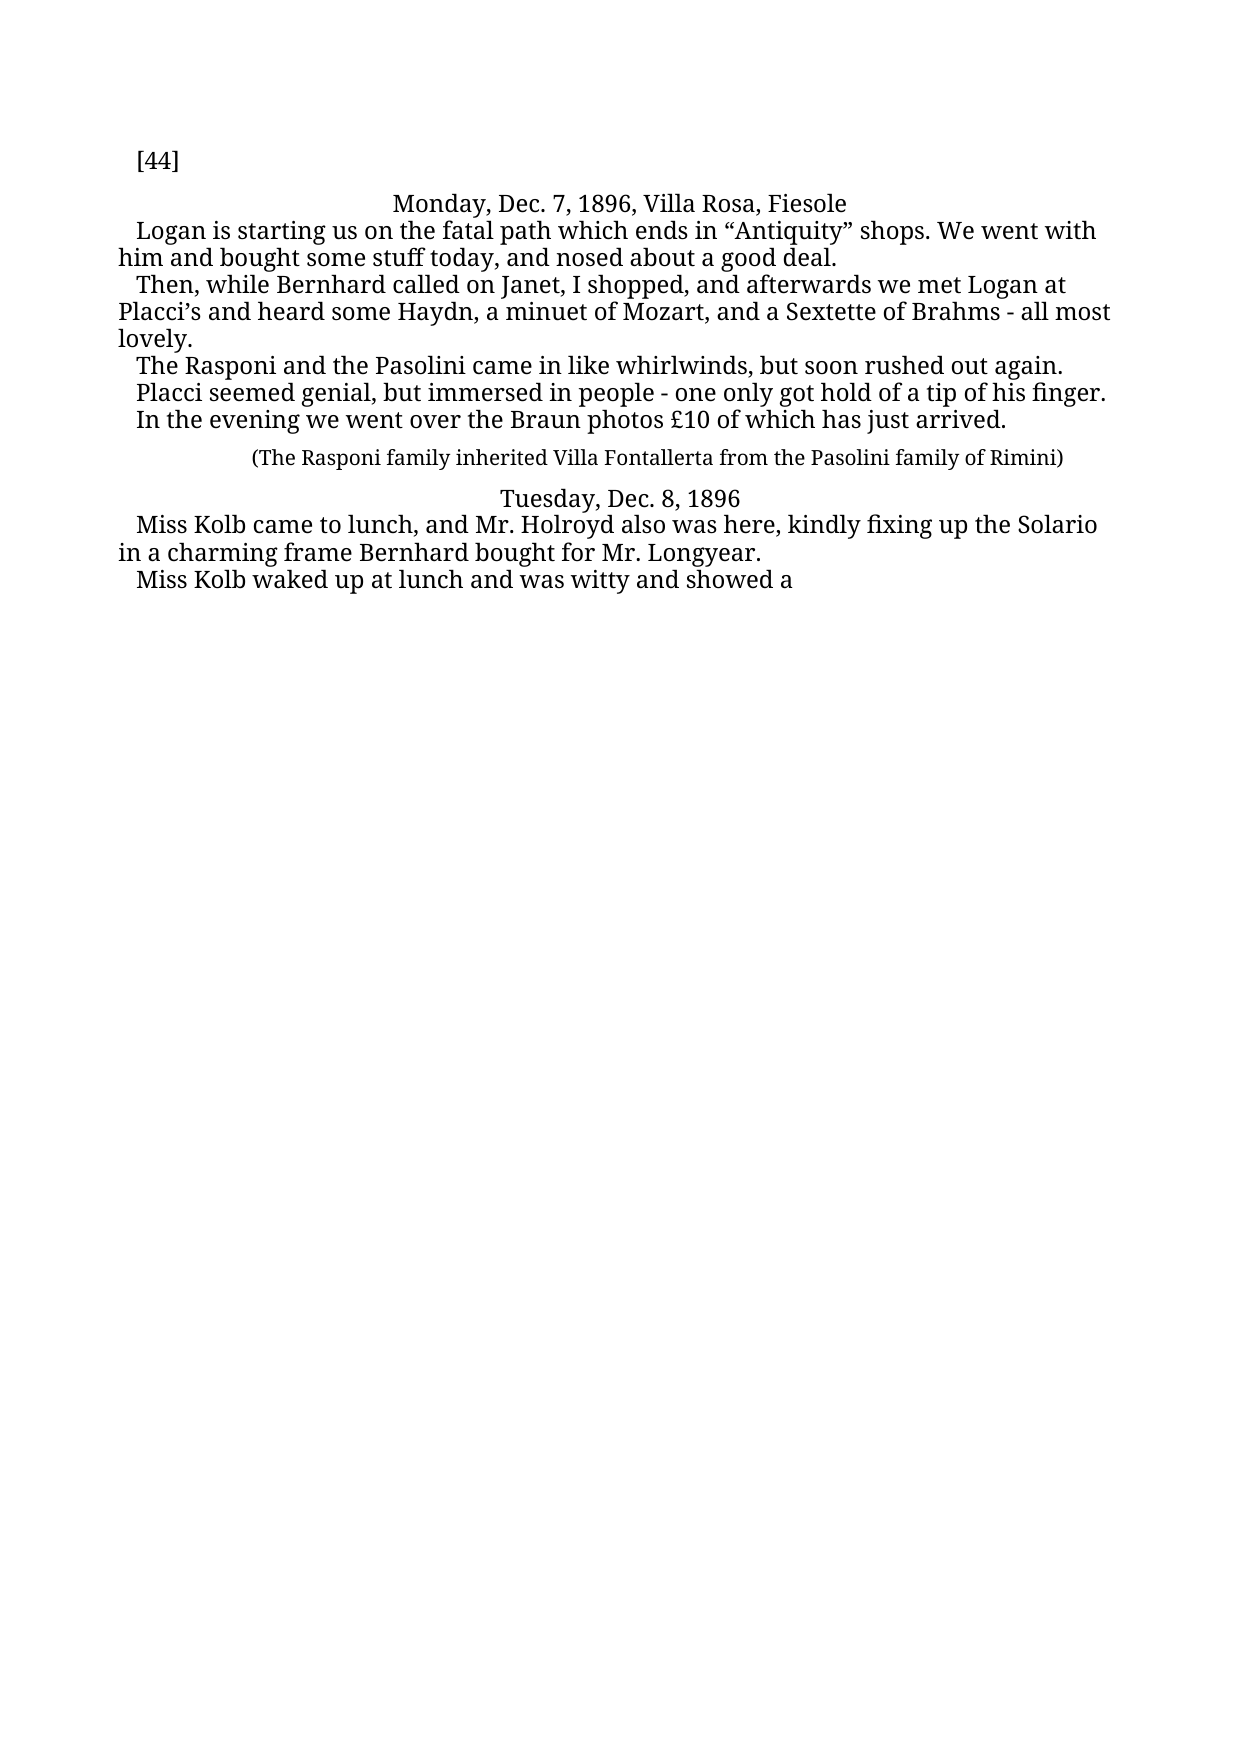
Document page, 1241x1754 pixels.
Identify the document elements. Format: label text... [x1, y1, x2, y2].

text Miss Kolb came to lunch, and Mr. Holroyd also was here, kindly fixing up the Solario in a charming frame Bernhard bought for Mr. Longyear. [118, 512, 1122, 566]
text Monday, Dec. 7, 1896, Villa Rosa, Fiesole [118, 191, 1122, 217]
text Tuesday, Dec. 8, 1896 [118, 486, 1122, 512]
text (The Rasponi family inherited Villa Fontallerta from the Pasolini family of Rimini) [177, 447, 1138, 469]
text The Rasponi and the Pasolini came in like whirlwinds, but soon rushed out again. [118, 353, 1122, 380]
text Then, while Bernhard called on Janet, I shopped, and afterwards we met Logan at Placci’s and heard some Haydn, a minuet of Mozart, and a Sextette of Brahms - all most lovely. [118, 272, 1122, 353]
text Miss Kolb waked up at lunch and was witty and showed a [118, 566, 1122, 593]
text In the evening we went over the Braun photos £10 of which has just arrived. [118, 407, 1122, 434]
text Logan is starting us on the fatal path which ends in “Antiquity” shops. We went with him and bought some stuff today, and nosed about a good deal. [118, 217, 1122, 272]
text [44] [118, 148, 1122, 175]
text Placci seemed genial, but immersed in people - one only got hold of a tip of his finger. [118, 380, 1122, 407]
